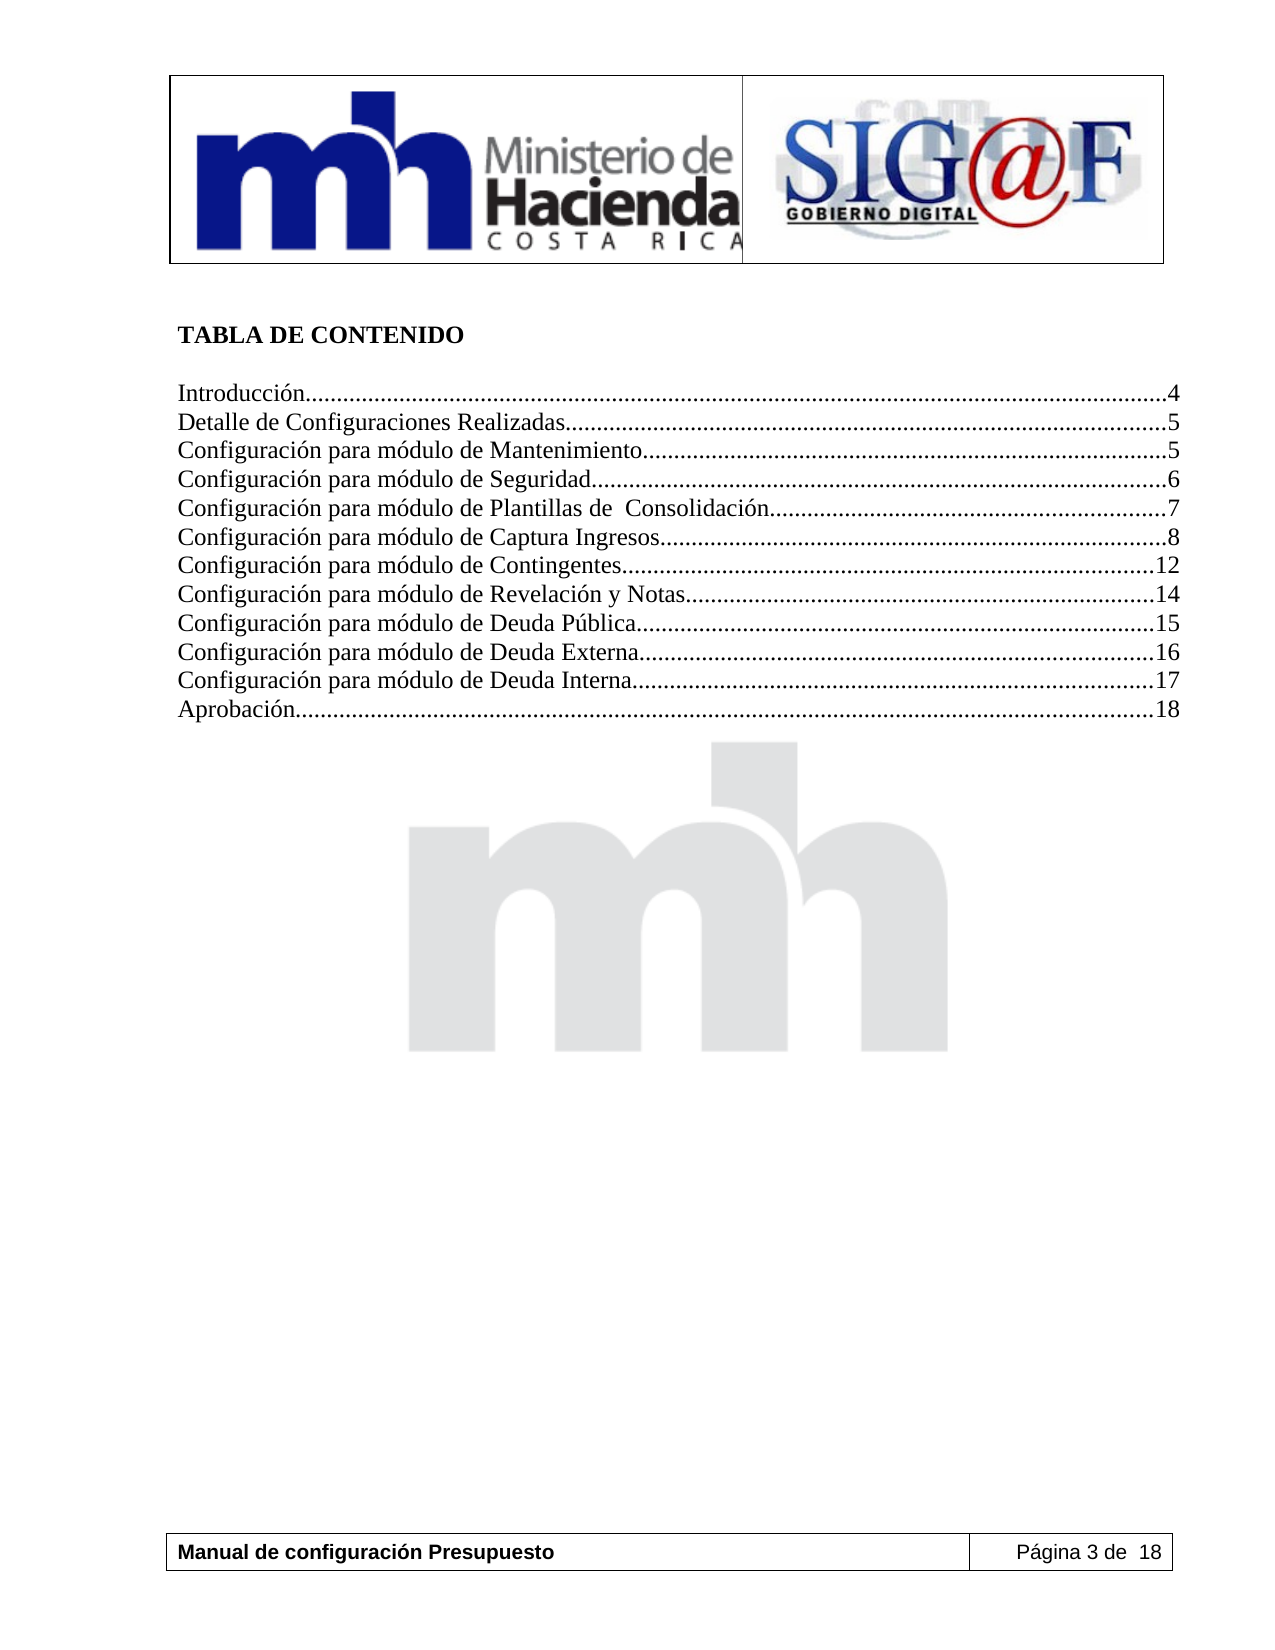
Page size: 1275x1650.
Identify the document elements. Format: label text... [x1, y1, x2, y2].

text Configuración para módulo de Revelación y Notas 14 [177, 579, 1164, 608]
text Configuración para módulo de Seguridad 6 [177, 464, 1164, 493]
text Configuración para módulo de Contingentes 12 [177, 551, 1164, 579]
picture [177, 76, 743, 263]
text Detalle de Configuraciones Realizadas 5 [177, 407, 1164, 436]
text Aprobación 18 [177, 694, 1164, 723]
text Configuración para módulo de Deuda Externa 16 [177, 637, 1164, 666]
text Configuración para módulo de Plantillas de Consolidación 7 [177, 493, 1164, 522]
text TABLA DE CONTENIDO [177, 321, 1181, 349]
picture [750, 94, 1159, 256]
text Introducción 4 [177, 378, 1164, 407]
text Configuración para módulo de Captura Ingresos 8 [177, 522, 1164, 551]
text Configuración para módulo de Mantenimiento 5 [177, 436, 1164, 464]
text Configuración para módulo de Deuda Interna 17 [177, 666, 1164, 694]
text Configuración para módulo de Deuda Pública 15 [177, 608, 1164, 637]
picture [361, 727, 998, 1074]
